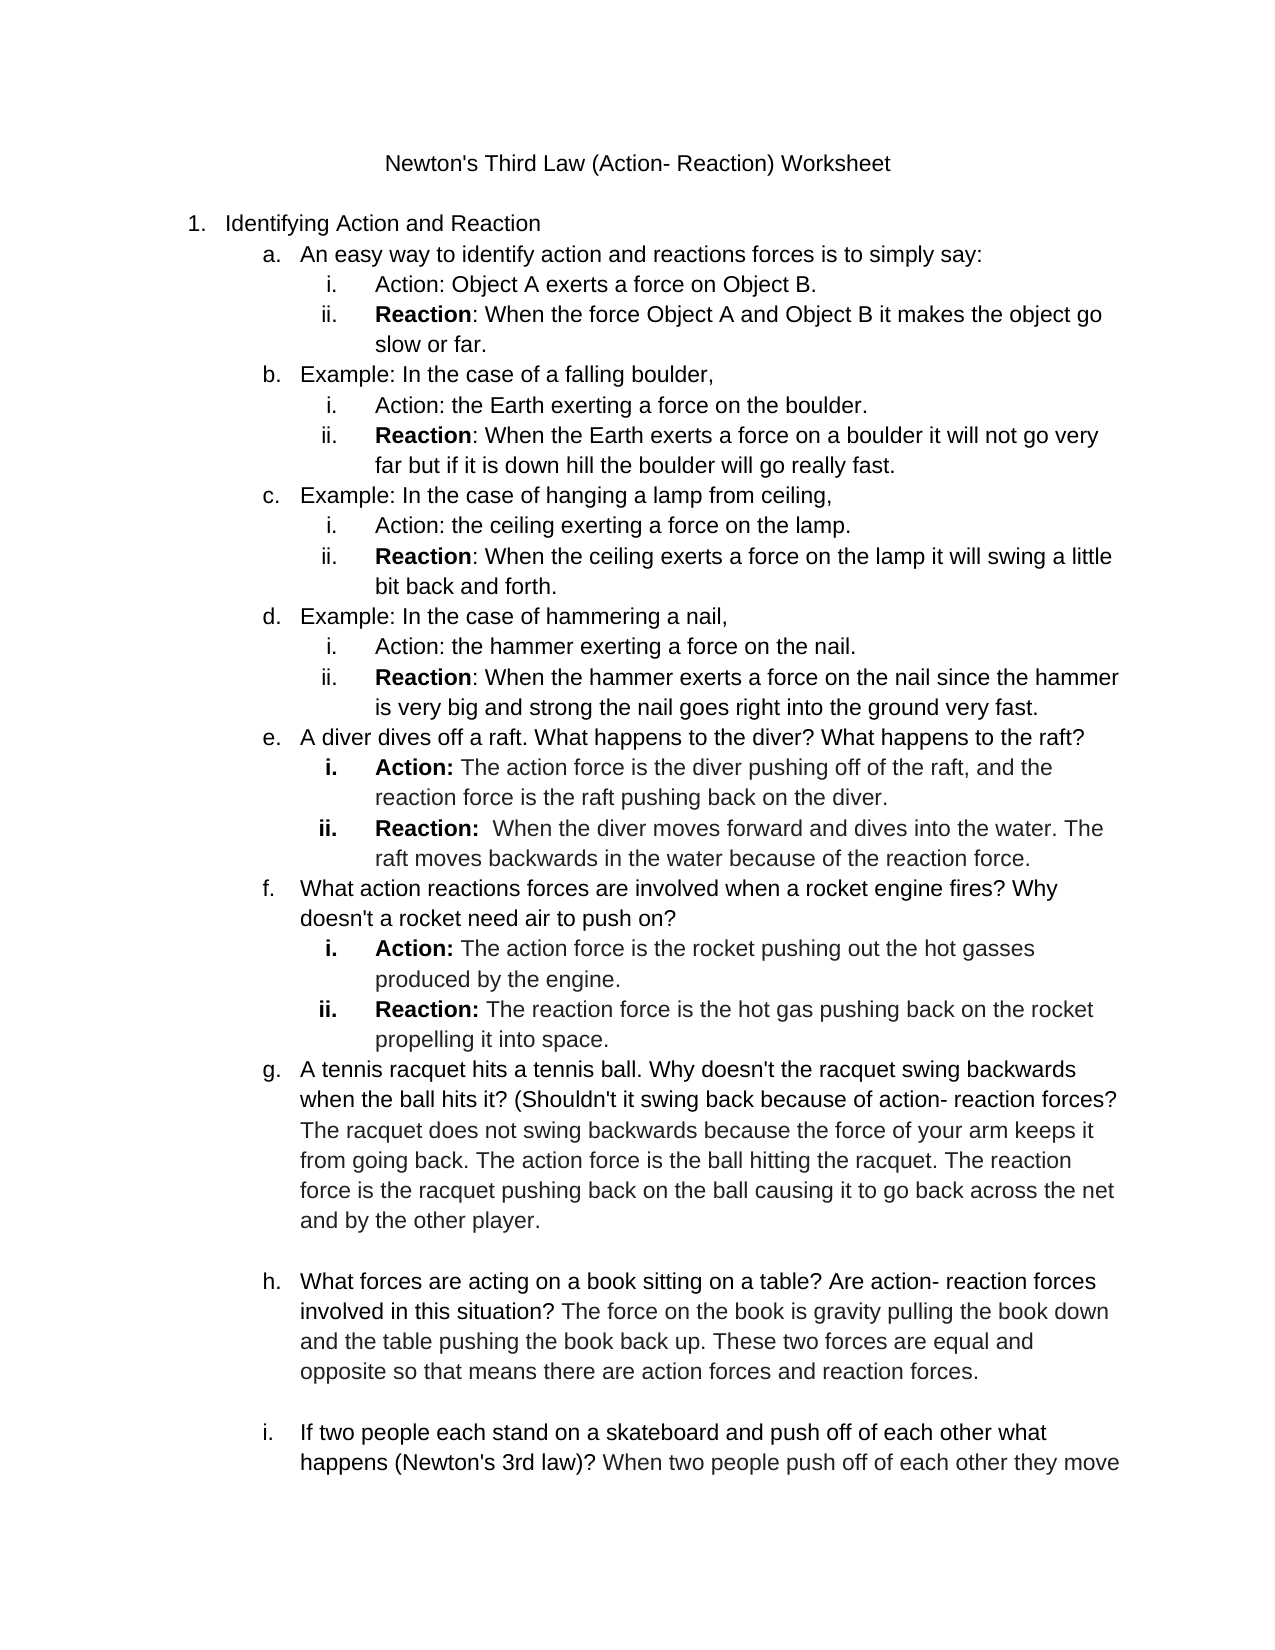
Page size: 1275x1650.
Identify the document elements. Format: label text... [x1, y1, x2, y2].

list What forces are acting on a book sitting on a table? Are action- reaction forces involved in this situation? The force on the book is gravity pulling the book down and the table pushing the book back up. These two forces are equal and opposite so that means there are action forces and reaction forces. [262, 1268, 1125, 1385]
list Action: the Earth exerting a force on the boulder. [337, 392, 1125, 418]
list Action: the ceiling exerting a force on the lamp. [337, 512, 1125, 539]
list A diver dives off a raft. What happens to the diver? What happens to the raft? [262, 724, 1125, 750]
list Action: The action force is the rocket pushing out the hot gasses produced by the engine. [337, 935, 1125, 992]
list Reaction: When the ceiling exerts a force on the lamp it will swing a little bit back and forth. [337, 543, 1125, 599]
list Action: the hammer exerting a force on the nail. [337, 633, 1125, 660]
list Identifying Action and Reaction [187, 210, 1125, 237]
text Newton's Third Law (Action- Reaction) Worksheet [150, 150, 1125, 176]
list What action reactions forces are involved when a rocket engine fires? Why doesn't a rocket need air to push on? [262, 875, 1125, 932]
list Reaction: When the force Object A and Object B it makes the object go slow or far. [337, 301, 1125, 358]
list Example: In the case of a falling boulder, [262, 361, 1125, 388]
list A tennis racquet hits a tennis ball. Why doesn't the racquet swing backwards when the ball hits it? (Shouldn't it swing back because of action- reaction forces? The racquet does not swing backwards because the force of your arm keeps it from going back. The action force is the ball hitting the racquet. The reaction force is the racquet pushing back on the ball causing it to go back across the net and by the other player. [262, 1056, 1125, 1234]
list Example: In the case of hanging a lamp from ceiling, [262, 482, 1125, 509]
list Reaction: The reaction force is the hot gas pushing back on the rocket propelling it into space. [337, 996, 1125, 1052]
list Action: The action force is the diver pushing off of the raft, and the reaction force is the raft pushing back on the diver. [337, 754, 1125, 811]
list Reaction: When the diver moves forward and dives into the water. The raft moves backwards in the water because of the reaction force. [337, 814, 1125, 871]
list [262, 1419, 1125, 1475]
list An easy way to identify action and reactions forces is to simply say: [262, 241, 1125, 267]
list Reaction: When the Earth exerts a force on a boulder it will not go very far but if it is down hill the boulder will go really fast. [337, 422, 1125, 478]
list Example: In the case of hammering a nail, [262, 603, 1125, 629]
list Action: Object A exerts a force on Object B. [337, 271, 1125, 297]
list Reaction: When the hammer exerts a force on the nail since the hammer is very big and strong the nail goes right into the ground very fast. [337, 663, 1125, 720]
